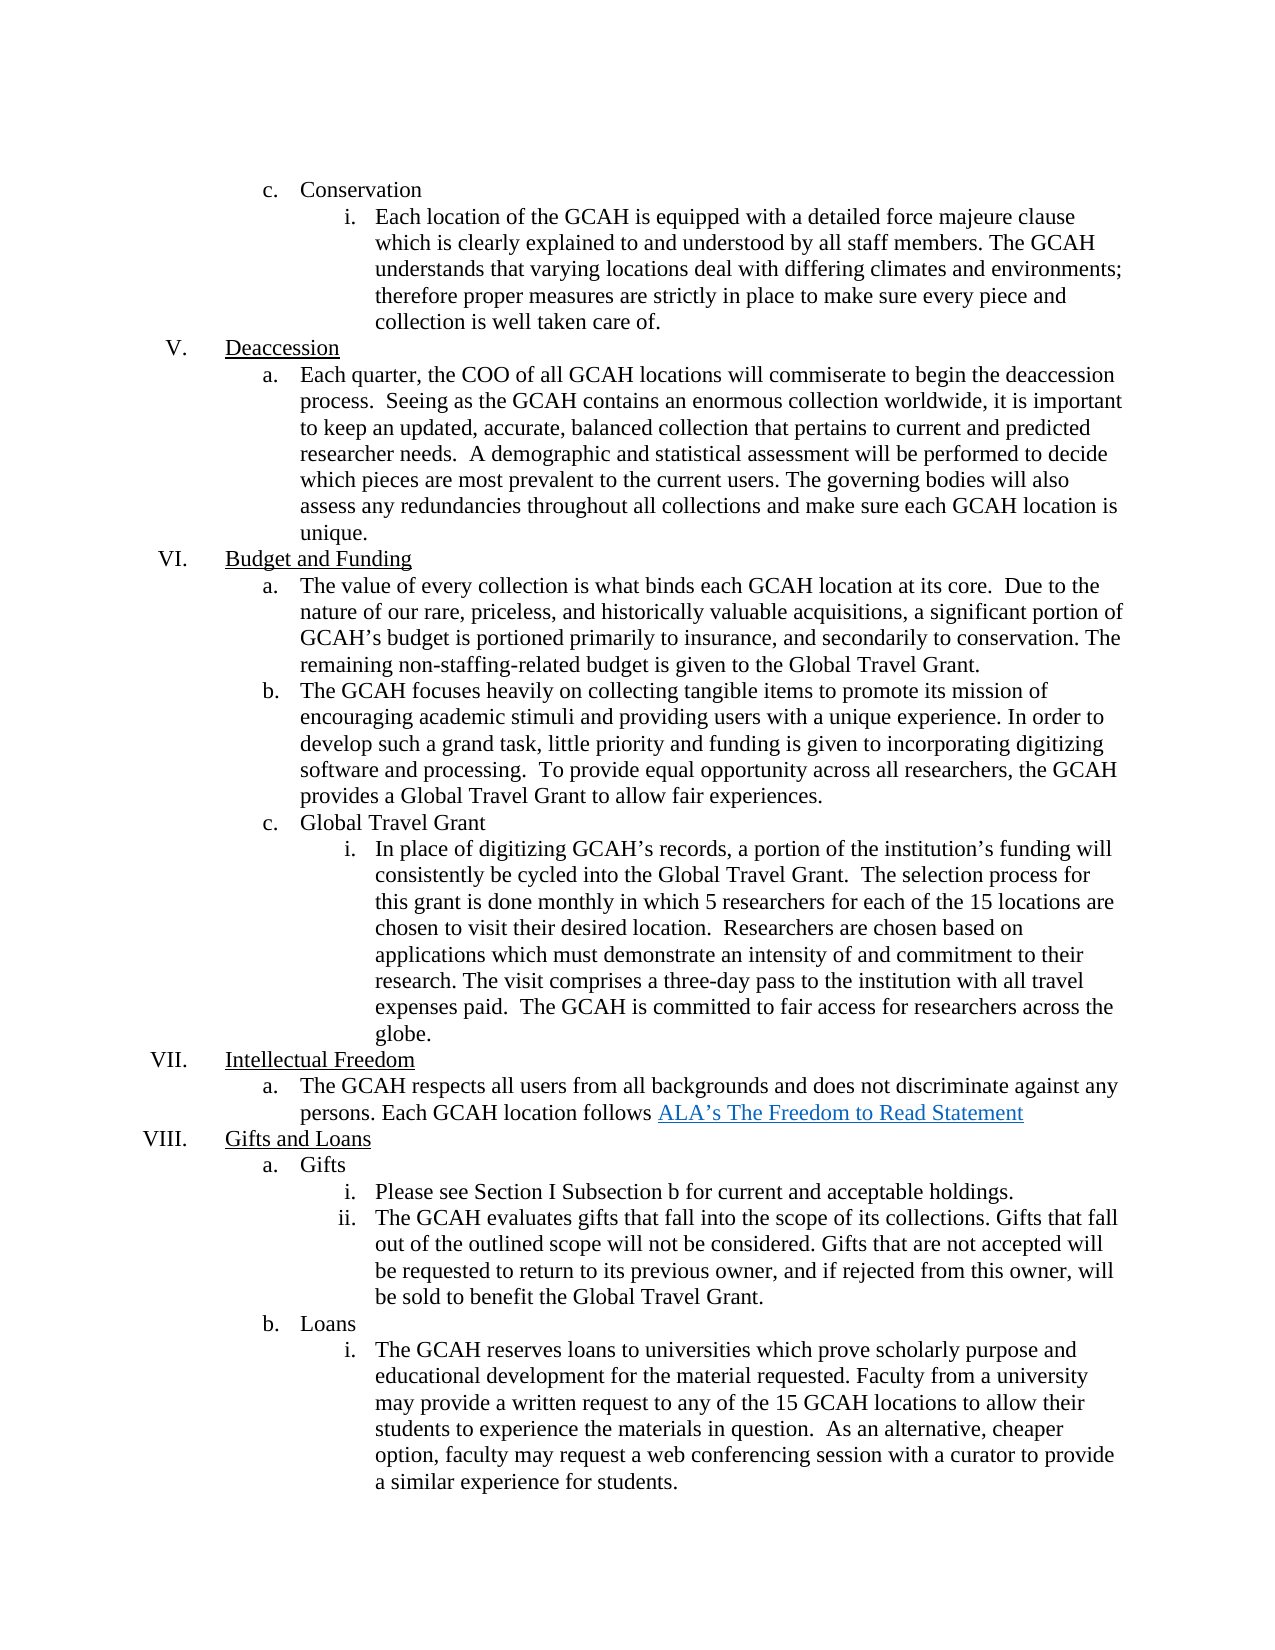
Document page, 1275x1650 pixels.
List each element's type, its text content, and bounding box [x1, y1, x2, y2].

list Each quarter, the COO of all GCAH locations will commiserate to begin the deaccession process. Seeing as the GCAH contains an enormous collection worldwide, it is important to keep an updated, accurate, balanced collection that pertains to current and predicted researcher needs. A demographic and statistical assessment will be performed to decide which pieces are most prevalent to the current users. The governing bodies will also assess any redundancies throughout all collections and make sure each GCAH location is unique. [262, 361, 1125, 545]
list The GCAH evaluates gifts that fall into the scope of its collections. Gifts that fall out of the outlined scope will not be considered. Gifts that are not accepted will be requested to return to its previous owner, and if rejected from this owner, will be sold to benefit the Global Travel Grant. [356, 1204, 1125, 1309]
list The GCAH focuses heavily on collecting tangible items to promote its mission of encouraging academic stimuli and providing users with a unique experience. In order to develop such a grand task, little priority and funding is given to incorporating digitizing software and processing. To provide equal opportunity across all researchers, the GCAH provides a Global Travel Grant to allow fair experiences. [262, 677, 1125, 809]
list Gifts [262, 1151, 1125, 1178]
list Gifts and Loans [187, 1125, 1125, 1151]
list Intellectual Freedom [187, 1046, 1125, 1072]
list In place of digitizing GCAH’s records, a portion of the institution’s funding will consistently be cycled into the Global Travel Grant. The selection process for this grant is done monthly in which 5 researchers for each of the 15 locations are chosen to visit their desired location. Researchers are chosen based on applications which must demonstrate an intensity of and commitment to their research. The visit comprises a three-day pass to the institution with all travel expenses paid. The GCAH is committed to fair access for researchers across the globe. [356, 835, 1125, 1046]
list Global Travel Grant [262, 809, 1125, 835]
list The GCAH reserves loans to universities which prove scholarly purpose and educational development for the material requested. Faculty from a university may provide a written request to any of the 15 GCAH locations to allow their students to experience the materials in question. As an alternative, cheaper option, faculty may request a web conferencing session with a curator to provide a similar experience for students. [356, 1336, 1125, 1494]
list Please see Section I Subsection b for current and acceptable holdings. [356, 1178, 1125, 1204]
list Conservation [262, 176, 1125, 203]
list Loans [262, 1309, 1125, 1336]
list The value of every collection is what binds each GCAH location at its core. Due to the nature of our rare, priceless, and historically valuable acquisitions, a significant portion of GCAH’s budget is portioned primarily to insurance, and secondarily to conservation. The remaining non-staffing-related budget is given to the Global Travel Grant. [262, 572, 1125, 677]
list The GCAH respects all users from all backgrounds and does not discriminate against any persons. Each GCAH location follows ALA’s The Freedom to Read Statement [262, 1072, 1125, 1125]
list Each location of the GCAH is equipped with a detailed force majeure clause which is clearly explained to and understood by all staff members. The GCAH understands that varying locations deal with differing climates and environments; therefore proper measures are strictly in place to make sure every piece and collection is well taken care of. [356, 203, 1125, 334]
list Deaccession [187, 334, 1125, 361]
list Budget and Funding [187, 545, 1125, 572]
